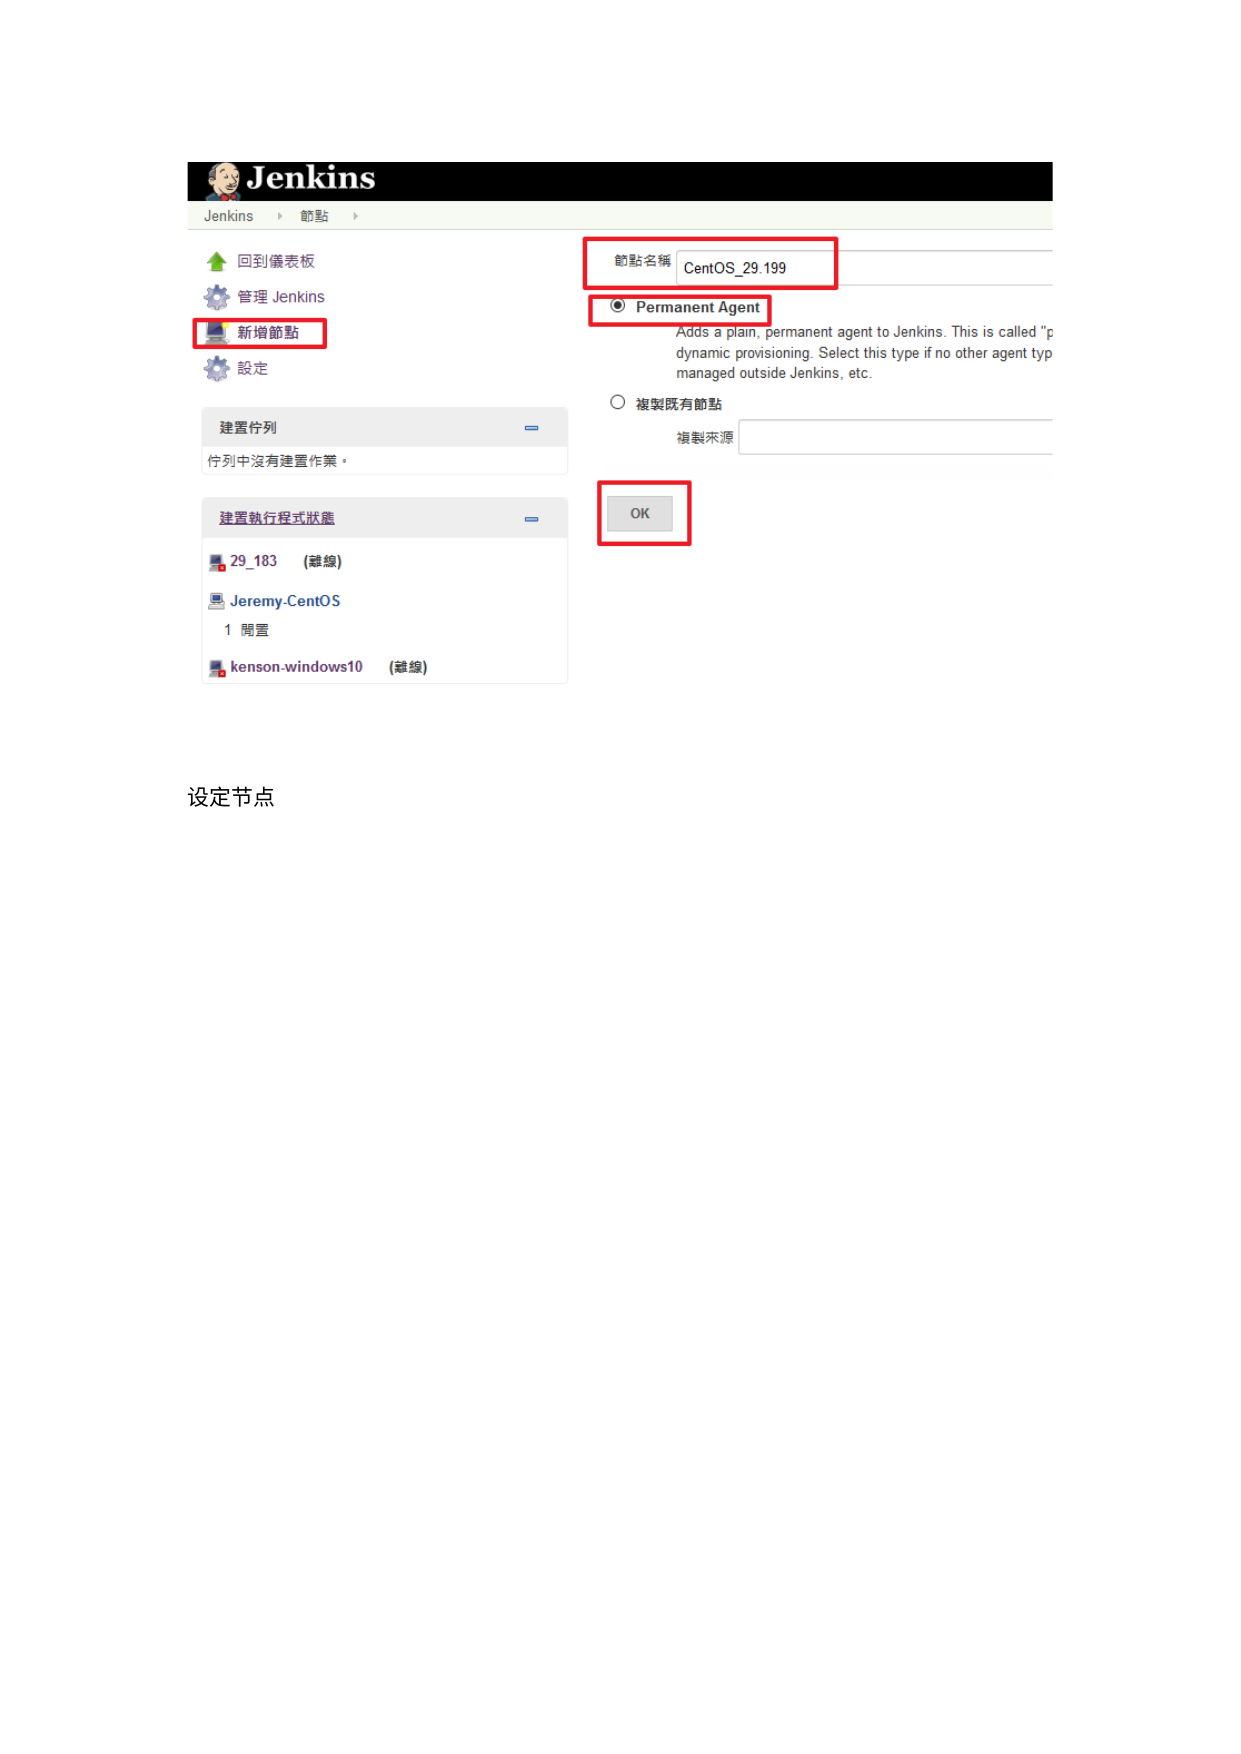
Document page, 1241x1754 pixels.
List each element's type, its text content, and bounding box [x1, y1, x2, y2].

text 设定节点 [187, 779, 1053, 812]
picture [187, 162, 1053, 752]
